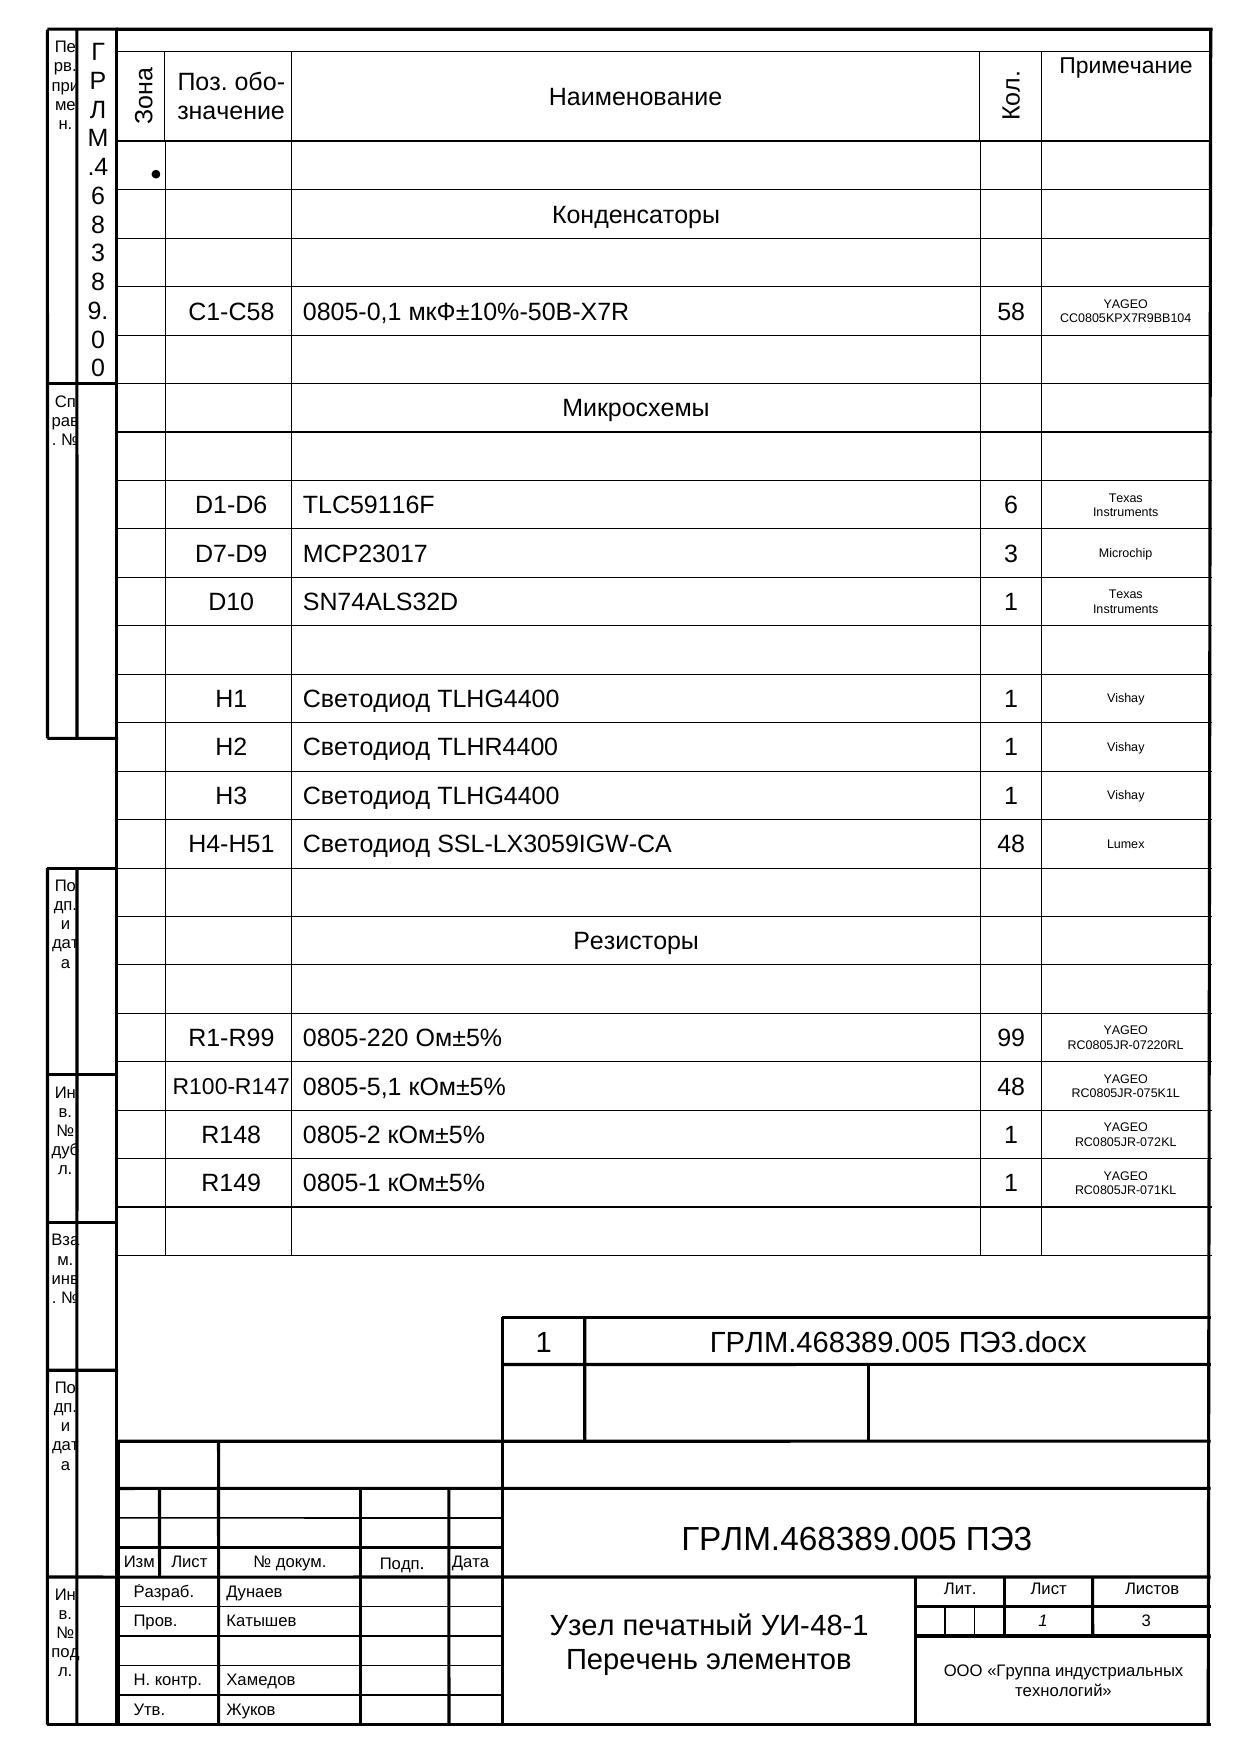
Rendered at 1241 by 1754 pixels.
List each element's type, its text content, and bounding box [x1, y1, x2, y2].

table_cell 3 [981, 529, 1041, 577]
table_cell 0805-2 кОм±5% [292, 1111, 980, 1158]
table_cell 1 [981, 675, 1041, 722]
table_cell [292, 626, 980, 674]
table_cell R148 [166, 1111, 291, 1158]
table_cell 0805-0,1 мкФ±10%-50В-X7R [292, 287, 980, 334]
table_cell 1 [981, 723, 1041, 771]
table_cell [166, 190, 291, 238]
table_cell [118, 675, 165, 722]
table_cell [292, 336, 980, 383]
table_cell [166, 869, 291, 916]
table_cell [1042, 190, 1212, 238]
table_cell 1 [981, 578, 1041, 625]
table_cell Vishay [1042, 675, 1212, 722]
table_cell 0805-5,1 кОм±5% [292, 1062, 980, 1109]
table_cell Светодиод TLHG4400 [292, 772, 980, 819]
table_cell [166, 1208, 291, 1255]
table_cell [1042, 384, 1212, 431]
table_cell 1 [981, 1159, 1041, 1206]
table_cell D1-D6 [166, 481, 291, 528]
table_header [1042, 142, 1212, 189]
table_cell [166, 336, 291, 383]
table_cell [118, 239, 165, 286]
table_cell [118, 433, 165, 480]
table_cell 58 [981, 287, 1041, 334]
table_cell H1 [166, 675, 291, 722]
table_cell 99 [981, 1014, 1041, 1061]
table_cell C1-C58 [166, 287, 291, 334]
table_cell Lumex [1042, 820, 1212, 867]
table_header [292, 142, 980, 189]
table_cell [1042, 626, 1212, 674]
table_cell Конденсаторы [292, 190, 980, 238]
table_cell TLC59116F [292, 481, 980, 528]
table_cell [166, 917, 291, 964]
table_cell [118, 820, 165, 867]
table_cell [981, 917, 1041, 964]
table_cell [118, 1062, 165, 1109]
table_cell 48 [981, 1062, 1041, 1109]
table_cell Микросхемы [292, 384, 980, 431]
table_cell H3 [166, 772, 291, 819]
table_cell [1042, 965, 1212, 1013]
table_cell [166, 965, 291, 1013]
table_cell Светодиод TLHG4400 [292, 675, 980, 722]
table_cell [118, 917, 165, 964]
table_cell [981, 384, 1041, 431]
table_cell [1042, 239, 1212, 286]
table_cell 6 [981, 481, 1041, 528]
table_header [118, 142, 165, 189]
table_cell Резисторы [292, 917, 980, 964]
table_cell [1042, 336, 1212, 383]
table_cell [1042, 1208, 1212, 1255]
table_cell Светодиод SSL-LX3059IGW-CA [292, 820, 980, 867]
table_cell YAGEO CC0805KPX7R9BB104 [1042, 287, 1212, 334]
table_cell YAGEO RC0805JR-071KL [1042, 1159, 1212, 1206]
table_cell [292, 433, 980, 480]
table_cell MCP23017 [292, 529, 980, 577]
table_cell D7-D9 [166, 529, 291, 577]
table_cell [118, 578, 165, 625]
table_cell Texas Instruments [1042, 481, 1212, 528]
table_cell [118, 481, 165, 528]
table_cell [981, 1208, 1041, 1255]
table_cell [118, 1159, 165, 1206]
table_cell [118, 772, 165, 819]
table_cell [981, 965, 1041, 1013]
table_cell [118, 384, 165, 431]
table_cell [118, 1111, 165, 1158]
table_cell [118, 529, 165, 577]
table_cell [118, 965, 165, 1013]
table_cell [981, 626, 1041, 674]
table_cell H2 [166, 723, 291, 771]
table_cell [118, 190, 165, 238]
table_cell [118, 287, 165, 334]
table_cell YAGEO RC0805JR-072KL [1042, 1111, 1212, 1158]
table_cell [166, 626, 291, 674]
table_cell [981, 433, 1041, 480]
table_header [166, 142, 291, 189]
table_cell [981, 336, 1041, 383]
table_cell [1042, 917, 1212, 964]
table_cell [292, 1208, 980, 1255]
table_cell Vishay [1042, 723, 1212, 771]
table_cell 0805-1 кОм±5% [292, 1159, 980, 1206]
table_cell YAGEO RC0805JR-075K1L [1042, 1062, 1212, 1109]
table_cell Texas Instruments [1042, 578, 1212, 625]
table_cell R149 [166, 1159, 291, 1206]
table_cell [981, 869, 1041, 916]
table_cell [118, 336, 165, 383]
table_cell [166, 384, 291, 431]
table_cell [166, 239, 291, 286]
table_cell [118, 1014, 165, 1061]
table_cell YAGEO RC0805JR-07220RL [1042, 1014, 1212, 1061]
table_cell Vishay [1042, 772, 1212, 819]
table_cell 0805-220 Ом±5% [292, 1014, 980, 1061]
table_cell SN74ALS32D [292, 578, 980, 625]
table_cell D10 [166, 578, 291, 625]
table_cell [166, 433, 291, 480]
table_cell 1 [981, 1111, 1041, 1158]
table_cell [981, 239, 1041, 286]
table_header [981, 142, 1041, 189]
table_cell [981, 190, 1041, 238]
table_cell 48 [981, 820, 1041, 867]
table_cell R100-R147 [166, 1062, 291, 1109]
table_cell [292, 965, 980, 1013]
table_cell [1042, 869, 1212, 916]
table_cell [292, 239, 980, 286]
table_cell [292, 869, 980, 916]
table_cell 1 [981, 772, 1041, 819]
table_cell [118, 723, 165, 771]
table_cell [1042, 433, 1212, 480]
table_cell Светодиод TLHR4400 [292, 723, 980, 771]
table_cell [118, 626, 165, 674]
table_cell [118, 1208, 165, 1255]
table_cell H4-H51 [166, 820, 291, 867]
table_cell [118, 869, 165, 916]
table_cell Microchip [1042, 529, 1212, 577]
table_cell R1-R99 [166, 1014, 291, 1061]
